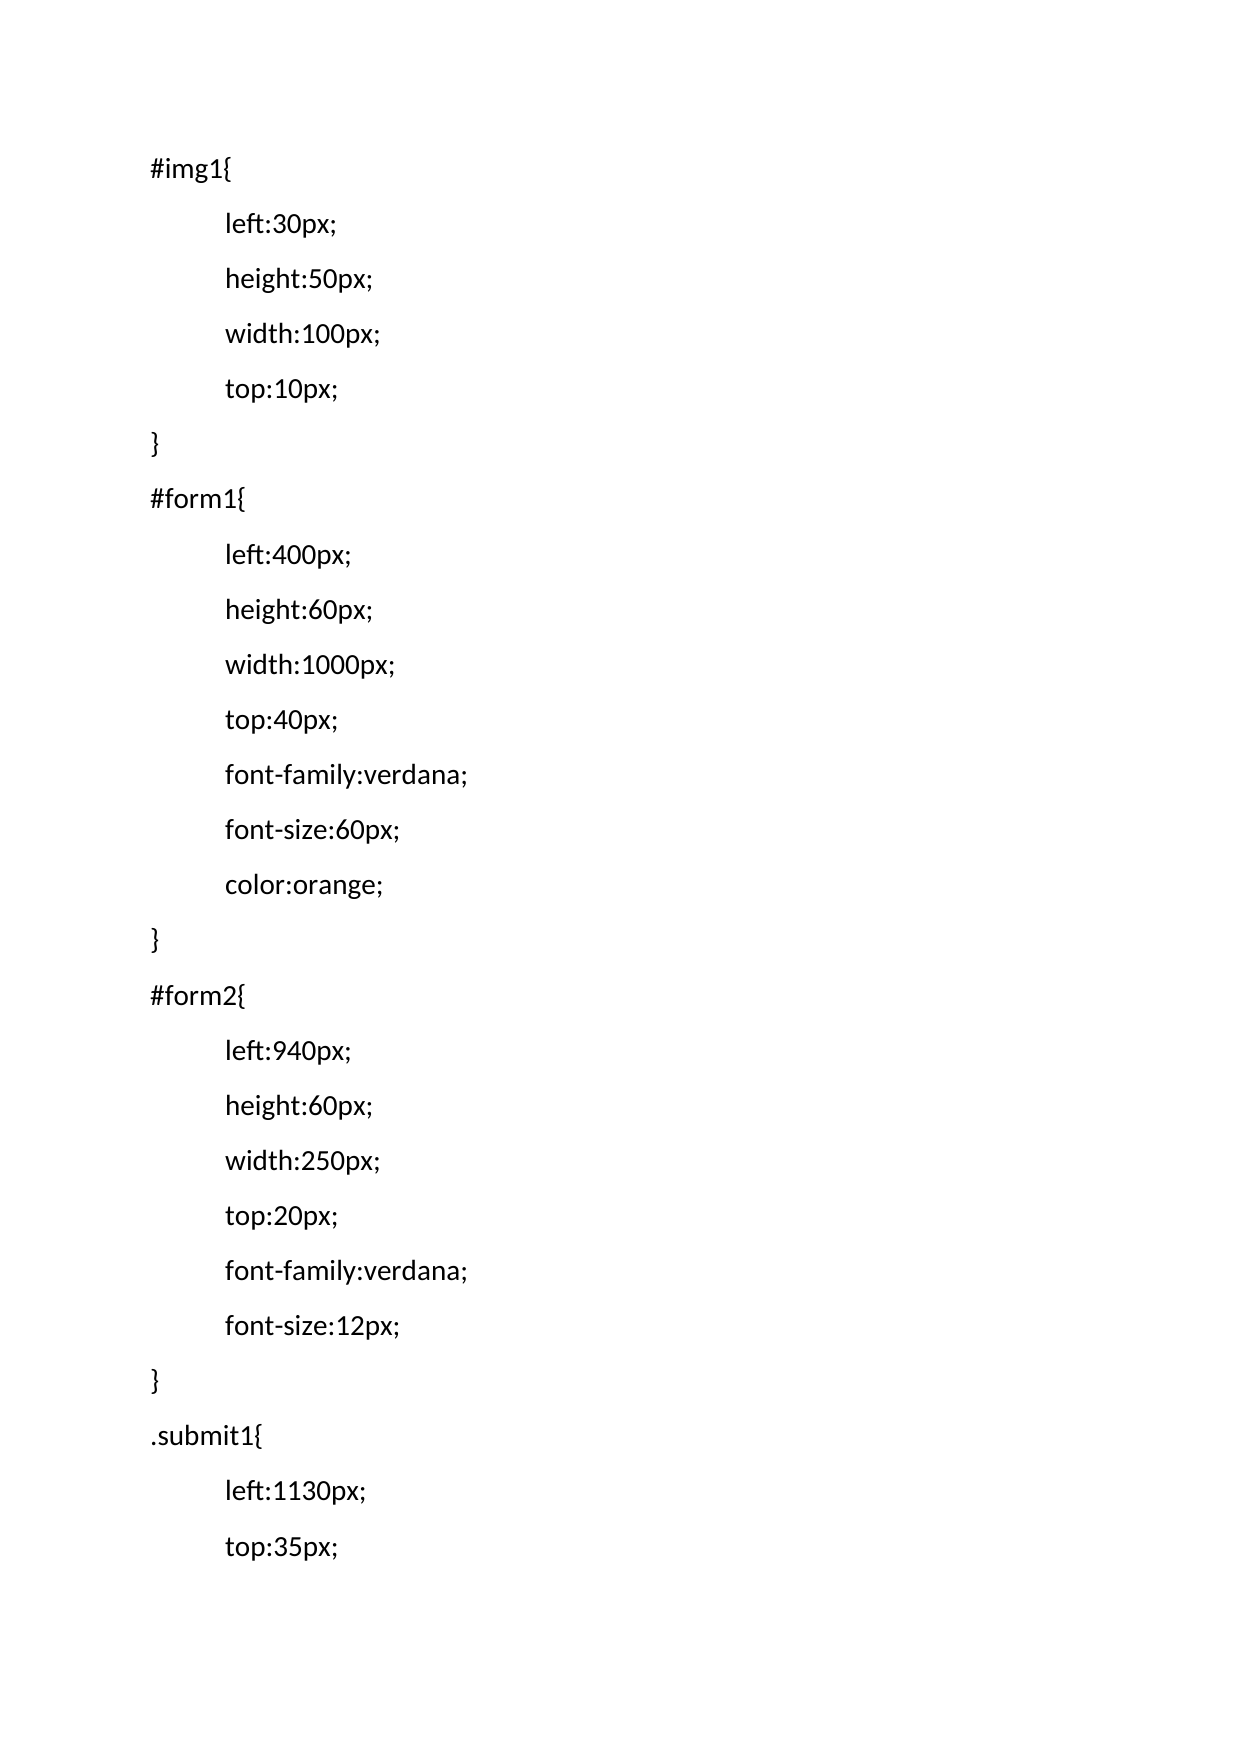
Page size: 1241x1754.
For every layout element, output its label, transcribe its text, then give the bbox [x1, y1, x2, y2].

text left:30px; [150, 205, 1090, 241]
text left:1130px; [150, 1472, 1090, 1508]
text left:940px; [150, 1032, 1090, 1067]
text font-family:verdana; [150, 756, 1090, 792]
text font-family:verdana; [150, 1252, 1090, 1288]
text } [150, 426, 1090, 461]
text width:100px; [150, 315, 1090, 351]
text top:40px; [150, 701, 1090, 737]
text #img1{ [150, 150, 1090, 186]
text height:60px; [150, 591, 1090, 626]
text #form2{ [150, 977, 1090, 1012]
text color:orange; [150, 866, 1090, 902]
text height:50px; [150, 260, 1090, 296]
text top:35px; [150, 1528, 1090, 1563]
text .submit1{ [150, 1417, 1090, 1453]
text top:20px; [150, 1197, 1090, 1233]
text font-size:12px; [150, 1307, 1090, 1343]
text } [150, 921, 1090, 957]
text } [150, 1362, 1090, 1398]
text top:10px; [150, 370, 1090, 406]
text width:250px; [150, 1142, 1090, 1177]
text height:60px; [150, 1087, 1090, 1122]
text font-size:60px; [150, 811, 1090, 847]
text #form1{ [150, 481, 1090, 516]
text left:400px; [150, 536, 1090, 571]
text width:1000px; [150, 646, 1090, 682]
